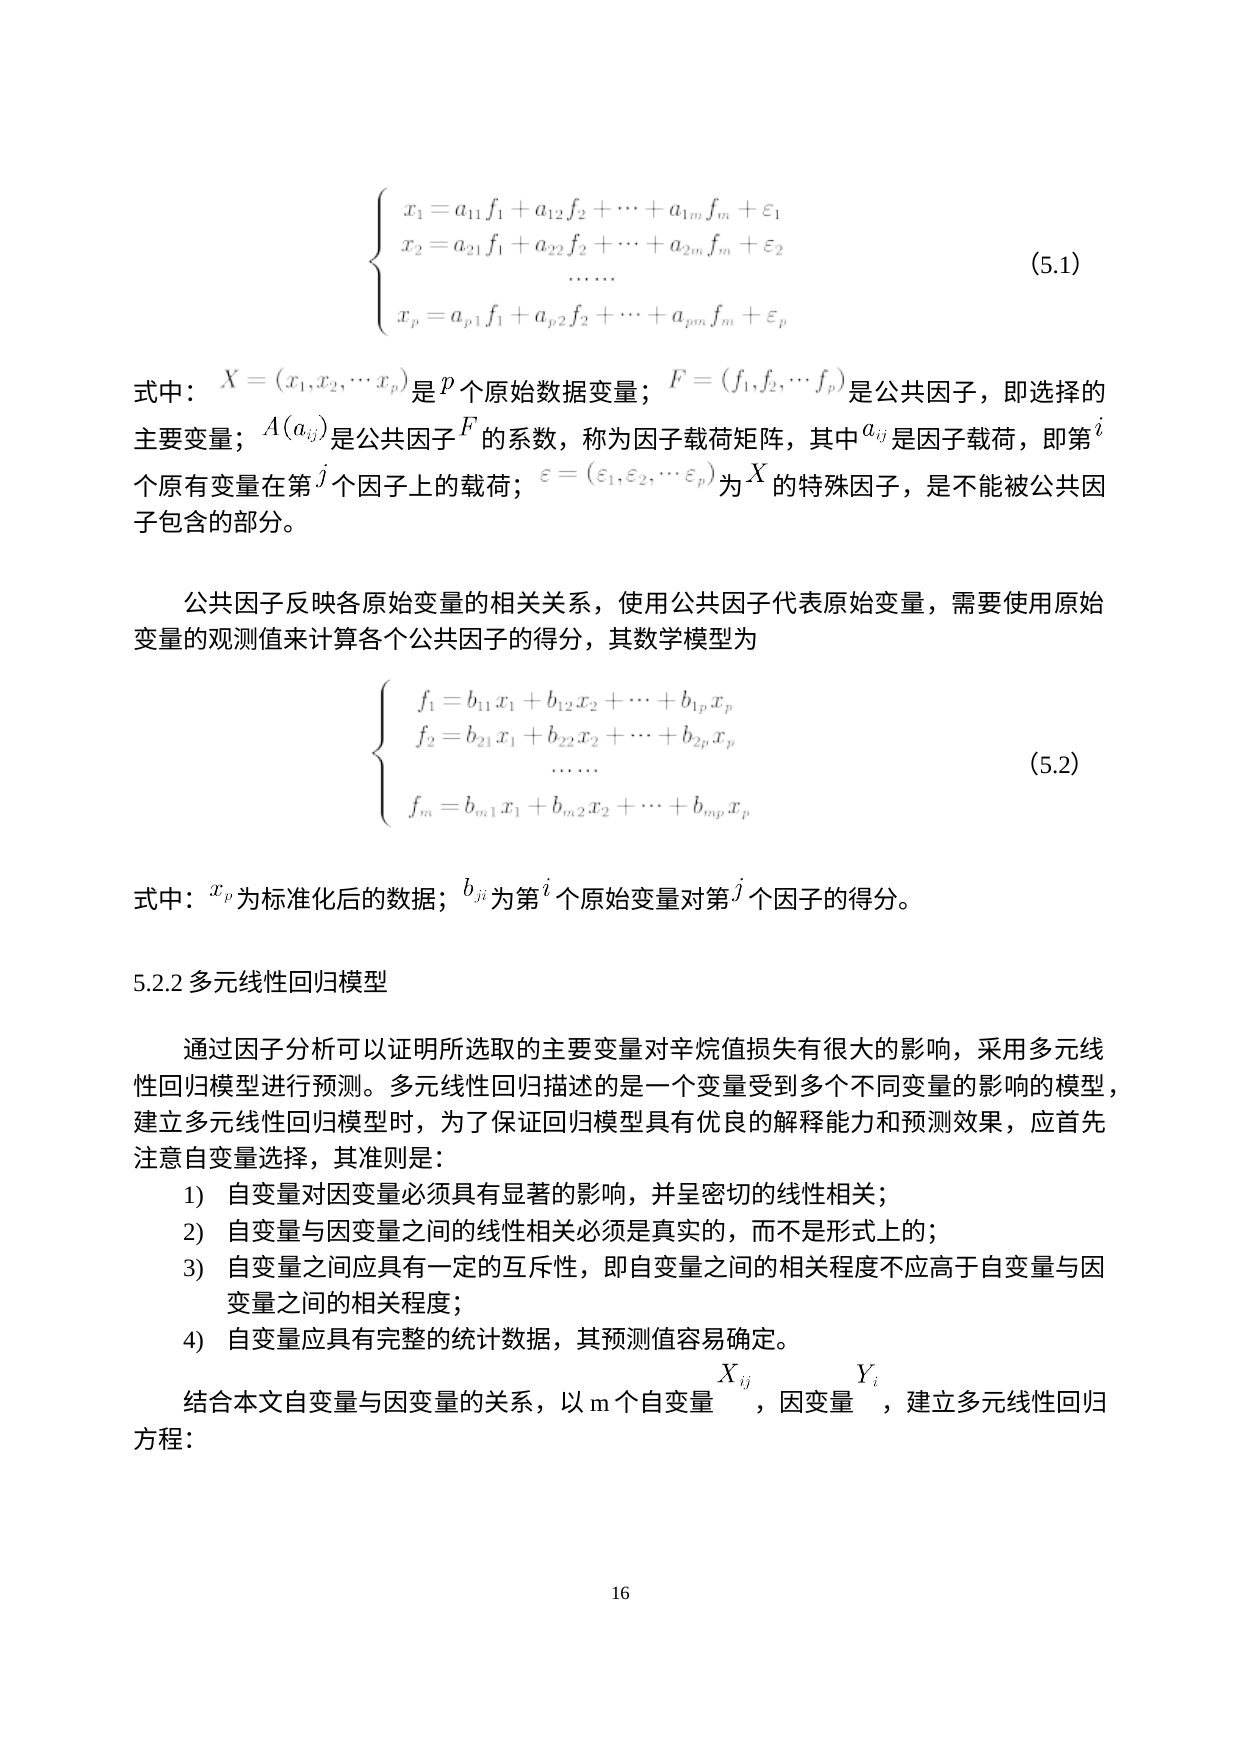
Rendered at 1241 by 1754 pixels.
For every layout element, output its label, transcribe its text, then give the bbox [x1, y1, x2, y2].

text 通过因子分析可以证明所选取的主要变量对辛烷值损失有很大的影响，采用多元线性回归模型进行预测。多元线性回归描述的是一个变量受到多个不同变量的影响的模型，建立多元线性回归模型时，为了保证回归模型具有优良的解释能力和预测效果，应首先注意自变量选择，其准则是： [133, 1030, 1107, 1175]
text 结合本文自变量与因变量的关系，以m个自变量，因变量，建立多元线性回归方程： [133, 1356, 1107, 1455]
text 公共因子反映各原始变量的相关关系，使用公共因子代表原始变量，需要使用原始变量的观测值来计算各个公共因子的得分，其数学模型为 [133, 583, 1107, 656]
list 自变量与因变量之间的线性相关必须是真实的，而不是形式上的； [183, 1211, 1107, 1247]
table_header （5.2） [975, 672, 1107, 869]
table_header [134, 672, 974, 869]
text 5.2.2多元线性回归模型 [133, 948, 1107, 1013]
table_header [133, 181, 1003, 345]
list 自变量对因变量必须具有显著的影响，并呈密切的线性相关； [183, 1175, 1107, 1211]
table_header （5.1） [1004, 181, 1107, 345]
list 自变量之间应具有一定的互斥性，即自变量之间的相关程度不应高于自变量与因变量之间的相关程度； [183, 1247, 1107, 1320]
text 式中： 是个原始数据变量；是公共因子，即选择的主要变量；是公共因子的系数，称为因子载荷矩阵，其中是因子载荷，即第个原有变量在第个因子上的载荷；为的特殊因子，是不能被公共因子包含的部分。 [133, 362, 1107, 538]
list 自变量应具有完整的统计数据，其预测值容易确定。 [183, 1320, 1107, 1356]
text 式中：为标准化后的数据；为第个原始变量对第个因子的得分。 [133, 869, 1107, 916]
